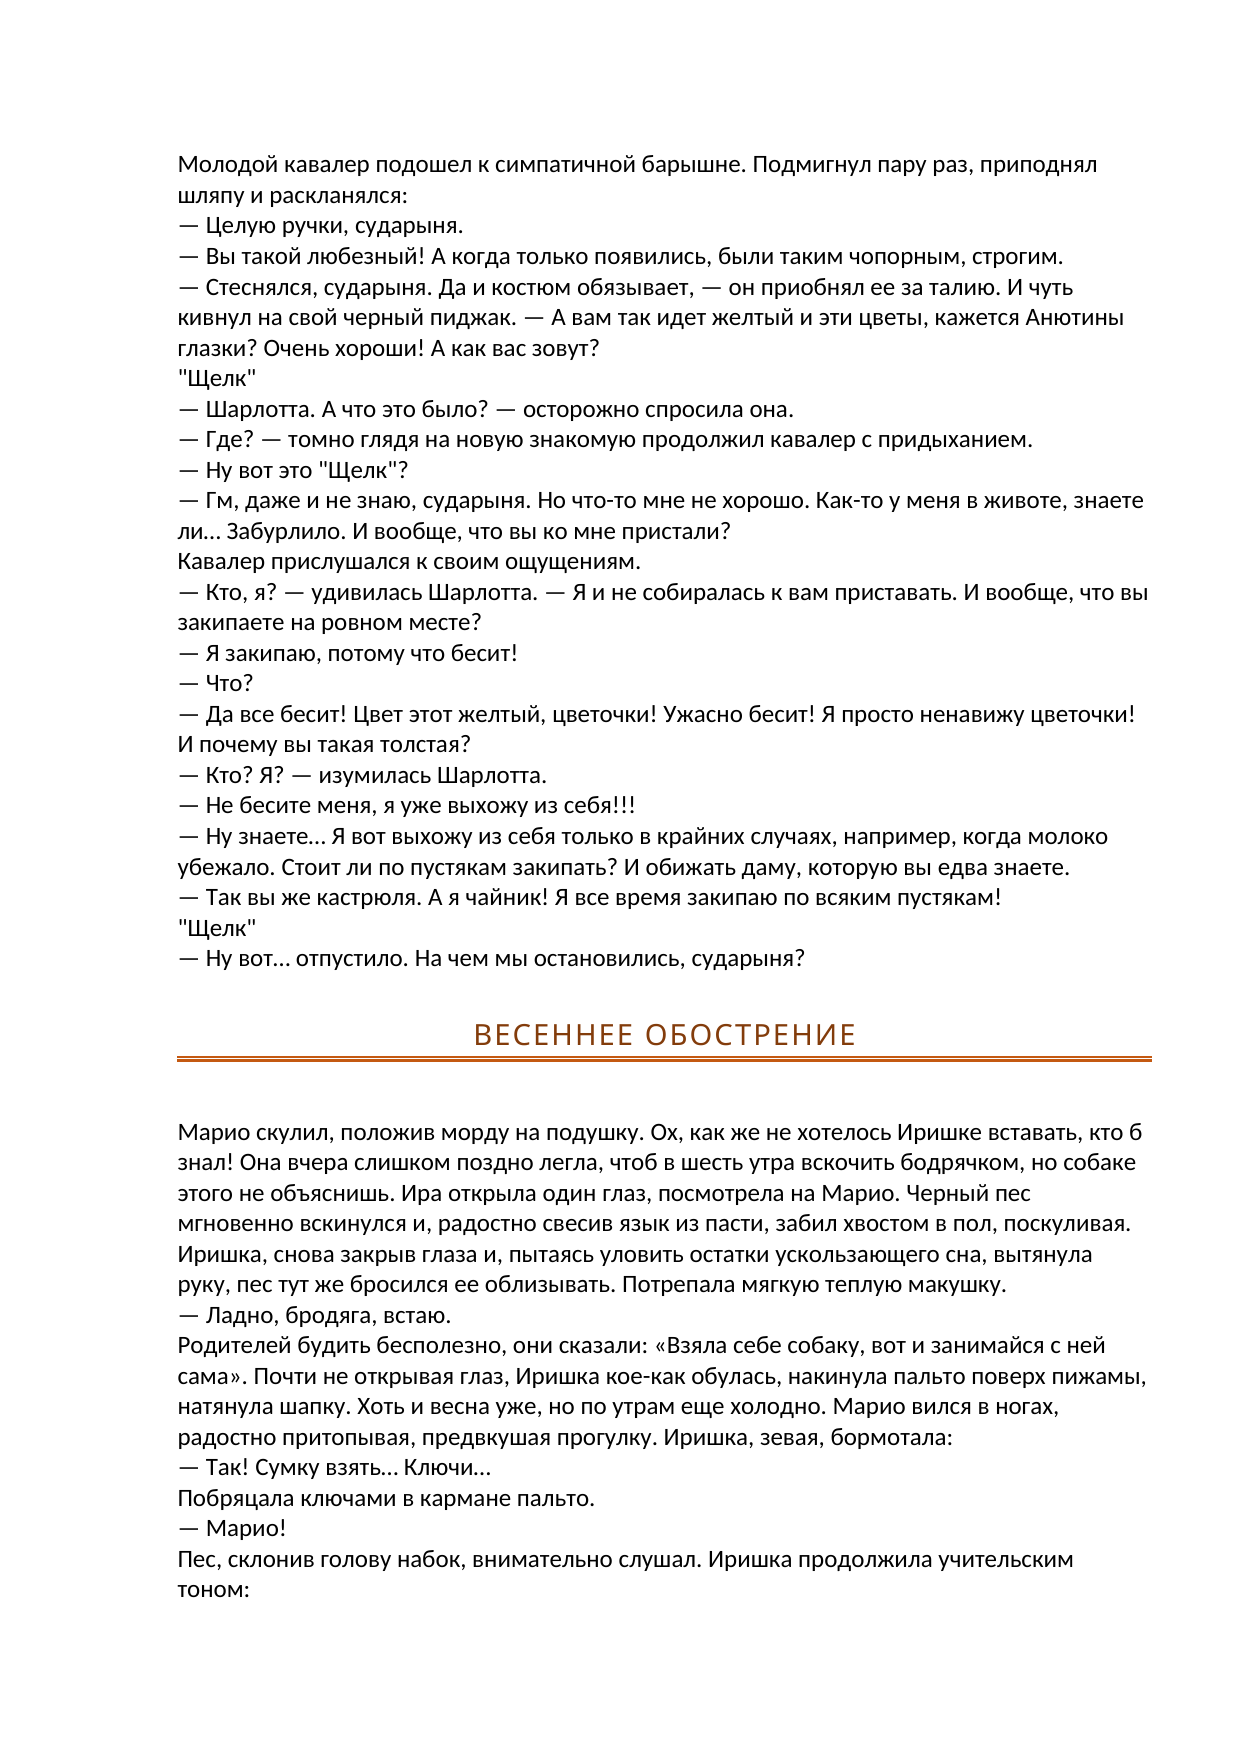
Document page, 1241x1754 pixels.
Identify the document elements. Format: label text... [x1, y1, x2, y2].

text Побряцала ключами в кармане пальто. [177, 1482, 1152, 1512]
text Родителей будить бесполезно, они сказали: «Взяла себе собаку, вот и занимайся с ней сама». Почти не открывая глаз, Иришка кое-как обулась, накинула пальто поверх пижамы, натянула шапку. Хоть и весна уже, но по утрам еще холодно. Марио вился в ногах, радостно притопывая, предвкушая прогулку. Иришка, зевая, бормотала: [177, 1329, 1152, 1451]
text Молодой кавалер подошел к симпатичной барышне. Подмигнул пару раз, приподнял шляпу и раскланялся: — Целую ручки, сударыня. — Вы такой любезный! А когда только появились, были таким чопорным, строгим. — Стеснялся, сударыня. Да и костюм обязывает, — он приобнял ее за талию. И чуть кивнул на свой черный пиджак. — А вам так идет желтый и эти цветы, кажется Анютины глазки? Очень хороши! А как вас зовут? "Щелк" — Шарлотта. А что это было? — осторожно спросила она. — Где? — томно глядя на новую знакомую продолжил кавалер с придыханием. — Ну вот это "Щелк"? — Гм, даже и не знаю, сударыня. Но что-то мне не хорошо. Как-то у меня в животе, знаете ли… Забурлило. И вообще, что вы ко мне пристали? Кавалер прислушался к своим ощущениям. — Кто, я? — удивилась Шарлотта. — Я и не собиралась к вам приставать. И вообще, что вы закипаете на ровном месте? — Я закипаю, потому что бесит! — Что? — Да все бесит! Цвет этот желтый, цветочки! Ужасно бесит! Я просто ненавижу цветочки! И почему вы такая толстая? — Кто? Я? — изумилась Шарлотта. — Не бесите меня, я уже выхожу из себя!!! — Ну знаете… Я вот выхожу из себя только в крайних случаях, например, когда молоко убежало. Стоит ли по пустякам закипать? И обижать даму, которую вы едва знаете. — Так вы же кастрюля. А я чайник! Я все время закипаю по всяким пустякам! "Щелк" — Ну вот… отпустило. На чем мы остановились, сударыня? [177, 118, 1152, 973]
subtitle Весеннее обострение [177, 1014, 1152, 1056]
text — Так! Сумку взять… Ключи… [177, 1451, 1152, 1482]
text — Марио! [177, 1512, 1152, 1543]
text Пес, склонив голову набок, внимательно слушал. Иришка продолжила учительским тоном: [177, 1543, 1152, 1604]
text Марио скулил, положив морду на подушку. Ох, как же не хотелось Иришке вставать, кто б знал! Она вчера слишком поздно легла, чтоб в шесть утра вскочить бодрячком, но собаке этого не объяснишь. Ира открыла один глаз, посмотрела на Марио. Черный пес мгновенно вскинулся и, радостно свесив язык из пасти, забил хвостом в пол, поскуливая. Иришка, снова закрыв глаза и, пытаясь уловить остатки ускользающего сна, вытянула руку, пес тут же бросился ее облизывать. Потрепала мягкую теплую макушку. [177, 1085, 1152, 1299]
text — Ладно, бродяга, встаю. [177, 1299, 1152, 1329]
